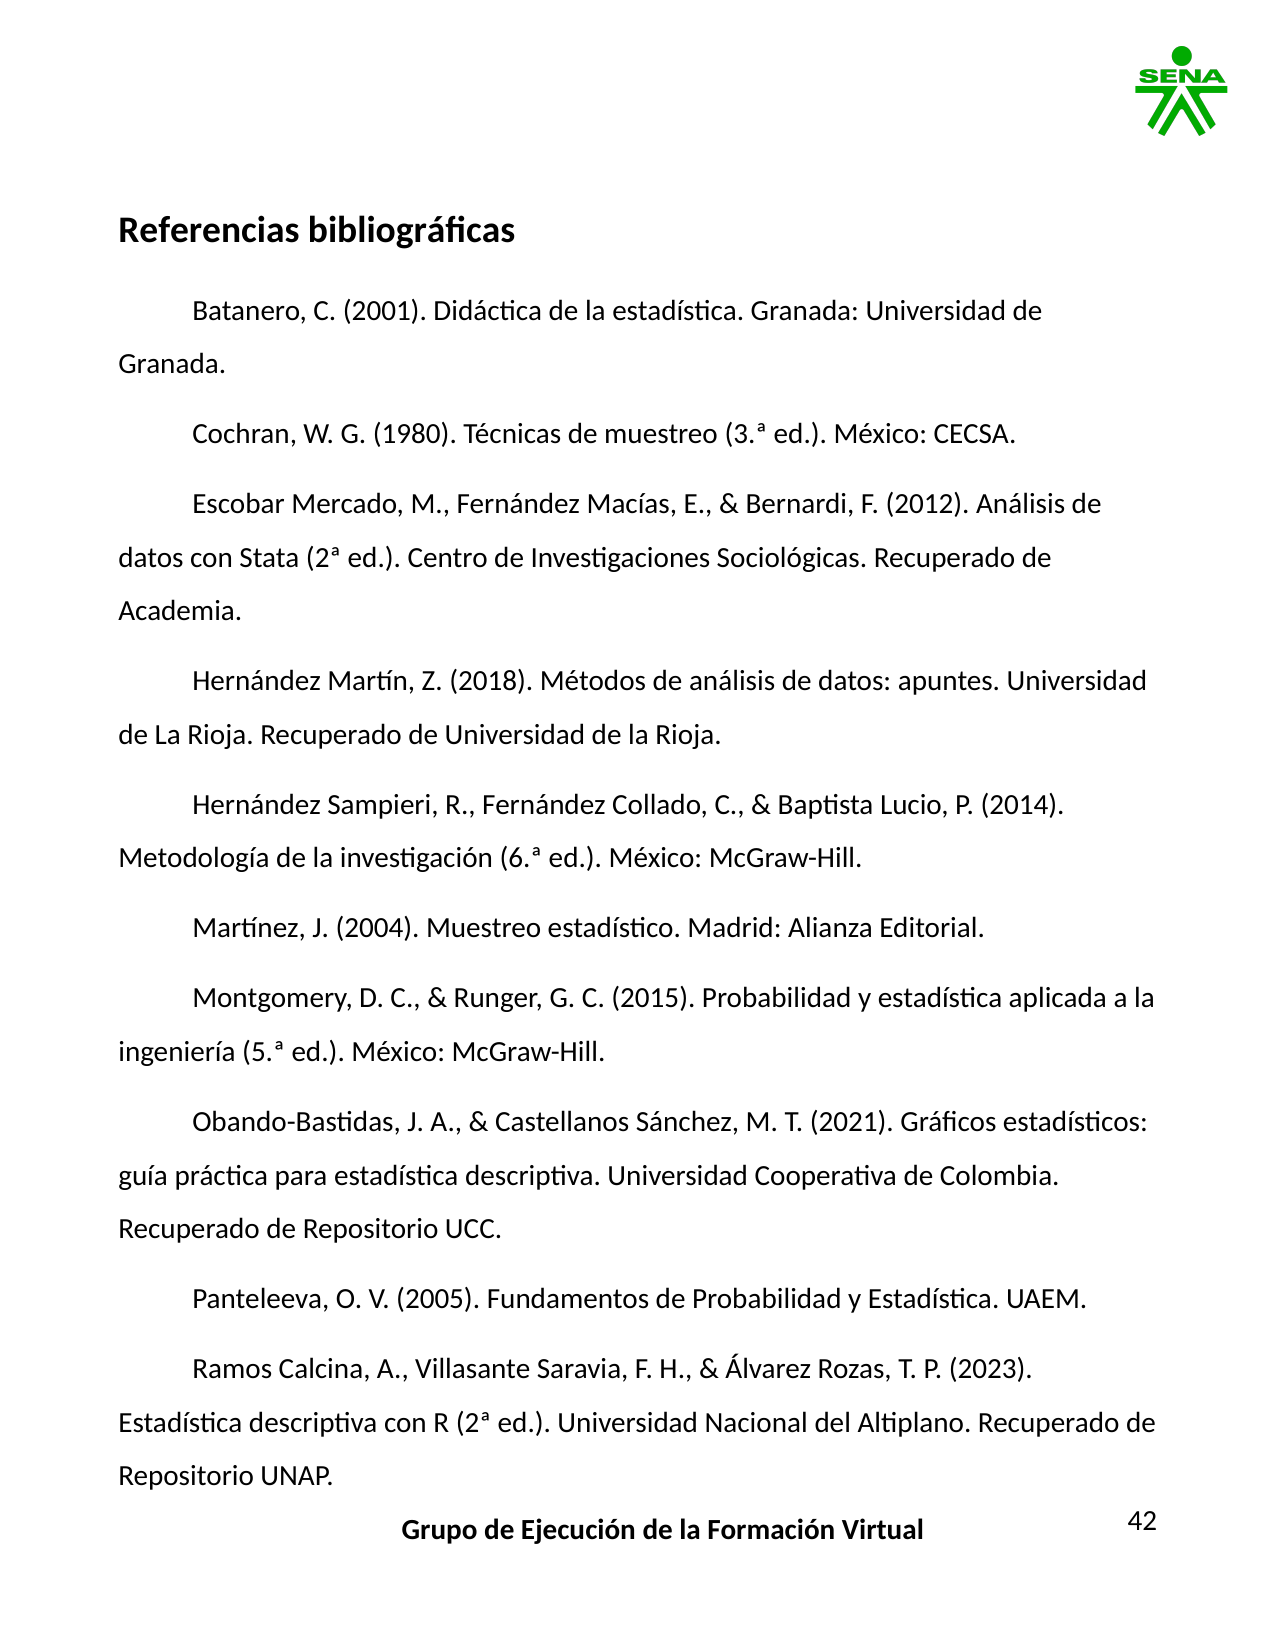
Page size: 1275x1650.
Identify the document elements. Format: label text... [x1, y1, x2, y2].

text Montgomery, D. C., & Runger, G. C. (2015). Probabilidad y estadística aplicada a la ingeniería (5.ª ed.). México: McGraw-Hill. [118, 979, 1157, 1069]
text Panteleeva, O. V. (2005). Fundamentos de Probabilidad y Estadística. UAEM. [118, 1280, 1157, 1316]
text Obando-Bastidas, J. A., & Castellanos Sánchez, M. T. (2021). Gráficos estadísticos: guía práctica para estadística descriptiva. Universidad Cooperativa de Colombia. Recuperado de Repositorio UCC. [118, 1103, 1157, 1246]
picture [1135, 46, 1228, 136]
text Batanero, C. (2001). Didáctica de la estadística. Granada: Universidad de Granada. [118, 292, 1157, 381]
text Referencias bibliográficas [118, 206, 1157, 252]
text Hernández Sampieri, R., Fernández Collado, C., & Baptista Lucio, P. (2014). Metodología de la investigación (6.ª ed.). México: McGraw-Hill. [118, 786, 1157, 875]
text Martínez, J. (2004). Muestreo estadístico. Madrid: Alianza Editorial. [118, 909, 1157, 945]
text Escobar Mercado, M., Fernández Macías, E., & Bernardi, F. (2012). Análisis de datos con Stata (2ª ed.). Centro de Investigaciones Sociológicas. Recuperado de Academia. [118, 485, 1157, 628]
text Cochran, W. G. (1980). Técnicas de muestreo (3.ª ed.). México: CECSA. [118, 415, 1157, 451]
text Hernández Martín, Z. (2018). Métodos de análisis de datos: apuntes. Universidad de La Rioja. Recuperado de Universidad de la Rioja. [118, 662, 1157, 751]
text Ramos Calcina, A., Villasante Saravia, F. H., & Álvarez Rozas, T. P. (2023). Estadística descriptiva con R (2ª ed.). Universidad Nacional del Altiplano. Recuperado de Repositorio UNAP. [118, 1350, 1157, 1493]
